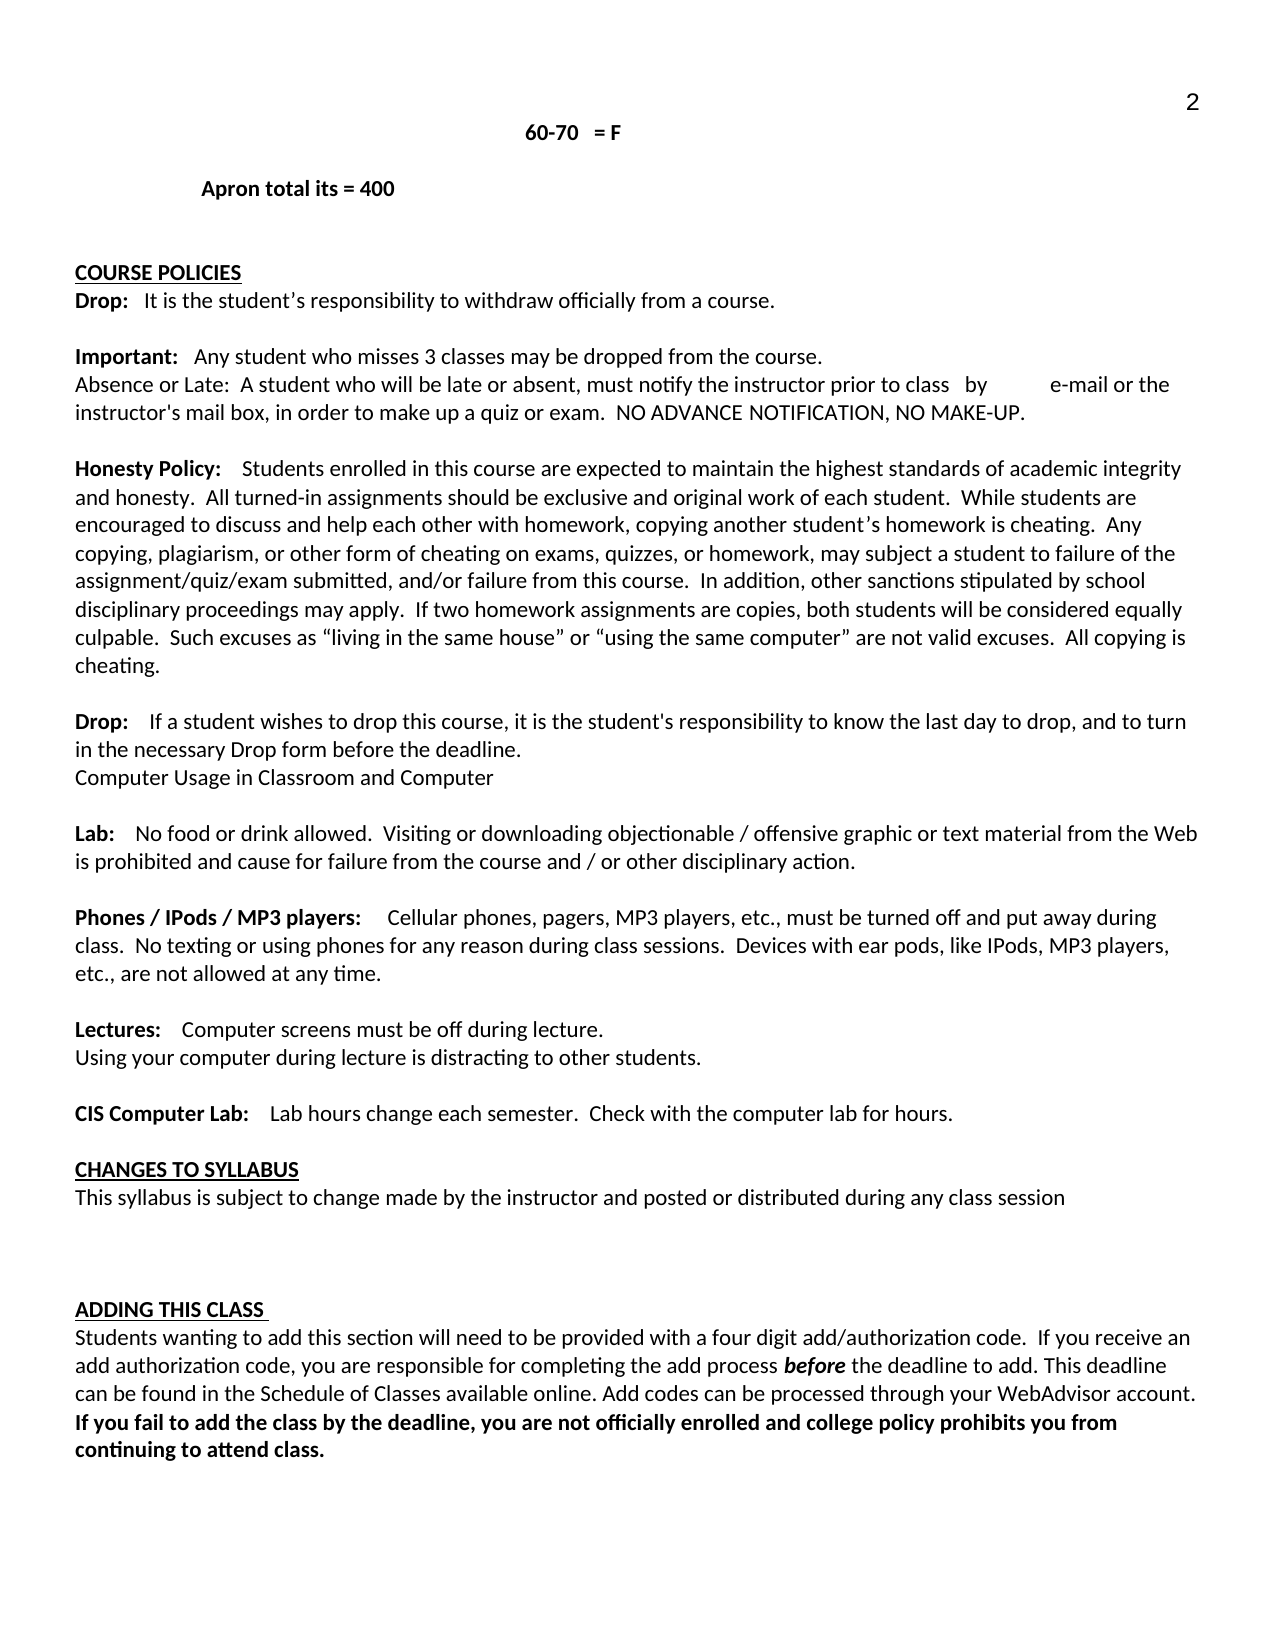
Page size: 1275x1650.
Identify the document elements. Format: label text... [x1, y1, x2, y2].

text Lab: No food or drink allowed. Visiting or downloading objectionable / offensive graphic or text material from the Web is prohibited and cause for failure from the course and / or other disciplinary action. [75, 819, 1200, 875]
text Important: Any student who misses 3 classes may be dropped from the course. [75, 342, 1200, 371]
text Computer Usage in Classroom and Computer [75, 763, 1200, 791]
text Drop: If a student wishes to drop this course, it is the student's responsibility to know the last day to drop, and to turn in the necessary Drop form before the deadline. [75, 707, 1200, 763]
text 60-70 = F [75, 118, 1200, 146]
text CHANGES TO SYLLABUS [75, 1155, 1200, 1183]
text Adding this class [75, 1296, 1200, 1323]
text Phones / IPods / MP3 players: Cellular phones, pagers, MP3 players, etc., must be turned off and put away during class. No texting or using phones for any reason during class sessions. Devices with ear pods, like IPods, MP3 players, etc., are not allowed at any time. [75, 903, 1200, 987]
text Using your computer during lecture is distracting to other students. [75, 1043, 1200, 1071]
text This syllabus is subject to change made by the instructor and posted or distributed during any class session [75, 1183, 1200, 1211]
text Absence or Late: A student who will be late or absent, must notify the instructor prior to class by e-mail or the instructor's mail box, in order to make up a quiz or exam. NO ADVANCE NOTIFICATION, NO MAKE-UP. [75, 371, 1200, 427]
text Drop: It is the student’s responsibility to withdraw officially from a course. [75, 286, 1200, 314]
text Honesty Policy: Students enrolled in this course are expected to maintain the highest standards of academic integrity and honesty. All turned-in assignments should be exclusive and original work of each student. While students are encouraged to discuss and help each other with homework, copying another student’s homework is cheating. Any copying, plagiarism, or other form of cheating on exams, quizzes, or homework, may subject a student to failure of the assignment/quiz/exam submitted, and/or failure from this course. In addition, other sanctions stipulated by school disciplinary proceedings may apply. If two homework assignments are copies, both students will be considered equally culpable. Such excuses as “living in the same house” or “using the same computer” are not valid excuses. All copying is cheating. [75, 454, 1200, 679]
text Apron total its = 400 [75, 174, 1200, 202]
text Students wanting to add this section will need to be provided with a four digit add/authorization code. If you receive an add authorization code, you are responsible for completing the add process before the deadline to add. This deadline can be found in the Schedule of Classes available online. Add codes can be processed through your WebAdvisor account. If you fail to add the class by the deadline, you are not officially enrolled and college policy prohibits you from continuing to attend class. [75, 1323, 1200, 1464]
text CIS Computer Lab: Lab hours change each semester. Check with the computer lab for hours. [75, 1099, 1200, 1127]
text Lectures: Computer screens must be off during lecture. [75, 1015, 1200, 1043]
text COURSE POLICIES [75, 258, 1200, 286]
